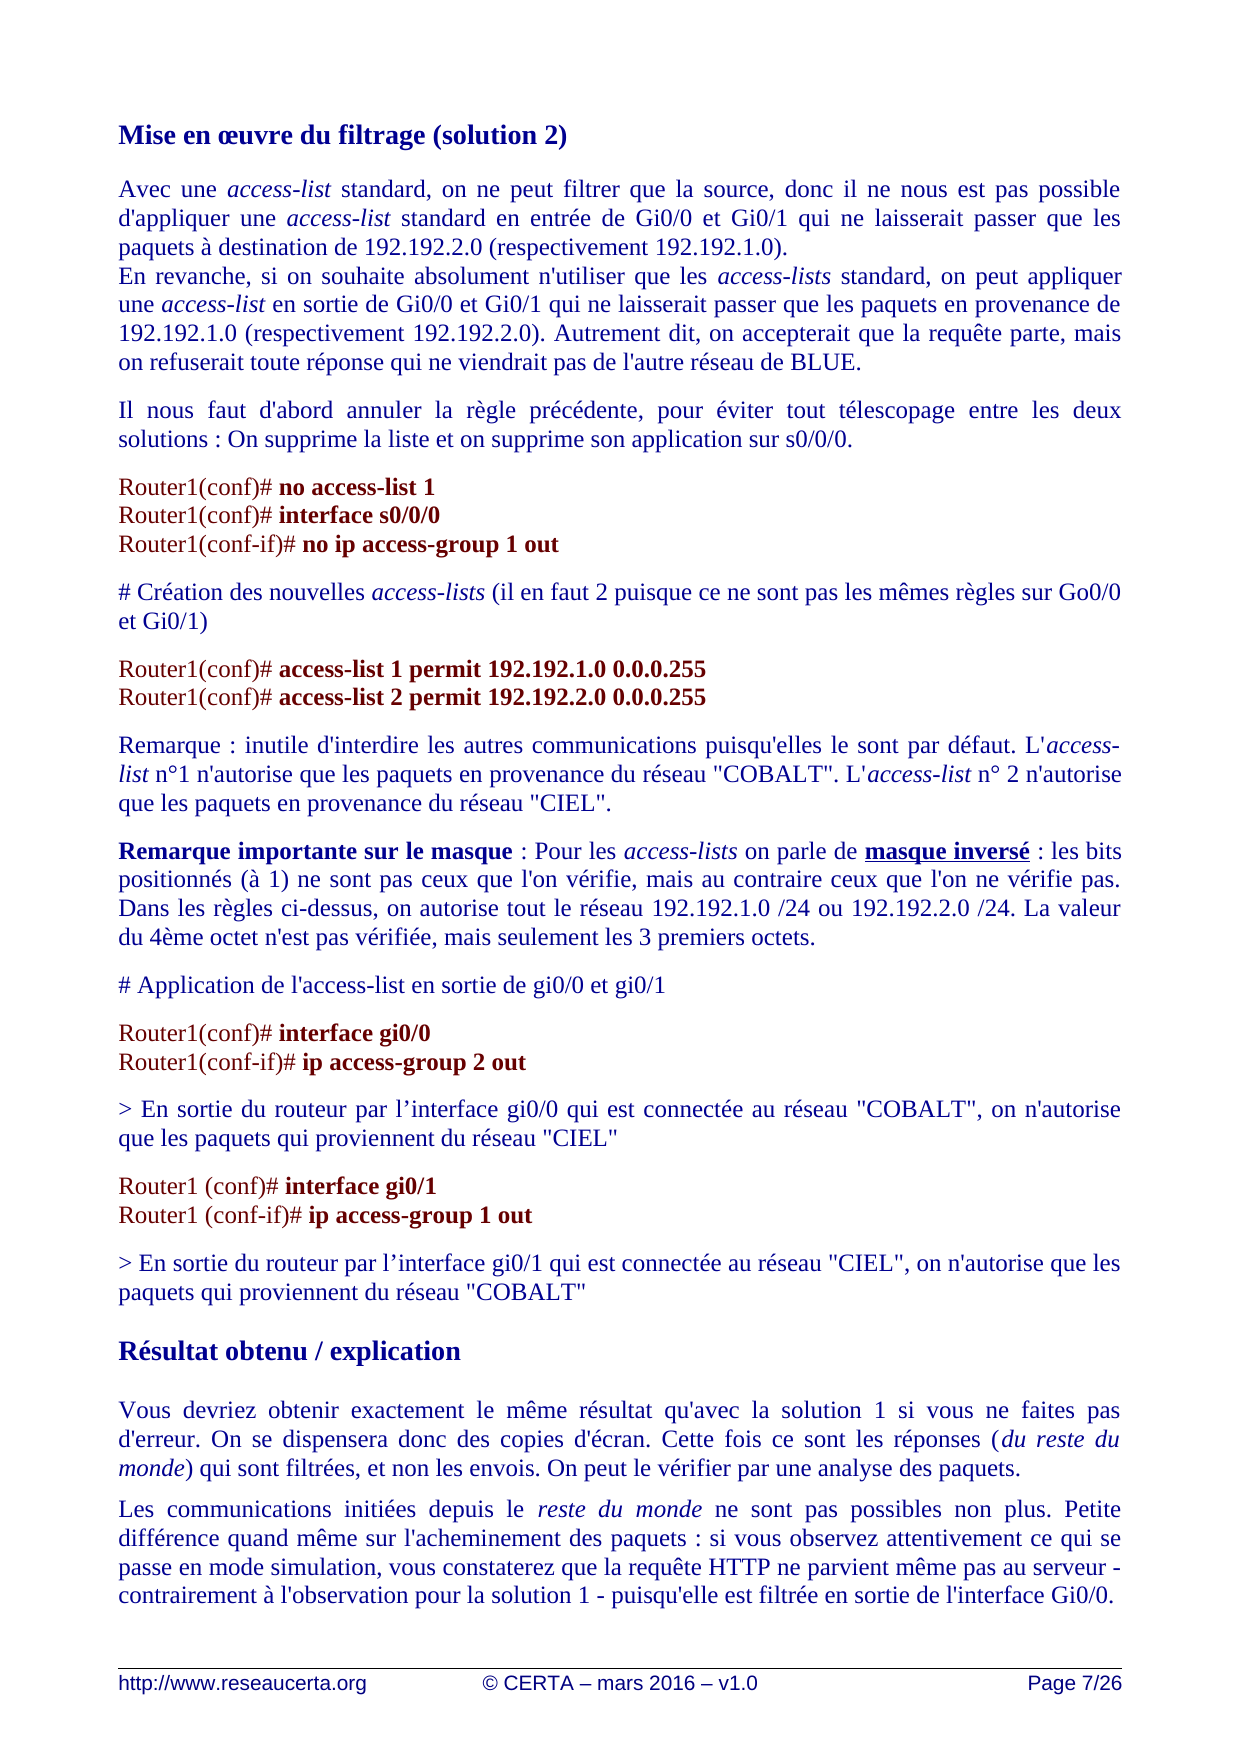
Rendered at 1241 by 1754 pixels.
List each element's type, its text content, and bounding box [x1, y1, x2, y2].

text > En sortie du routeur par l’interface gi0/0 qui est connectée au réseau "COBALT", on n'autorise que les paquets qui proviennent du réseau "CIEL" [118, 1094, 1122, 1152]
text Router1(conf)# interface gi0/0 [118, 1018, 1122, 1047]
text Router1(conf)# no access-list 1 [118, 472, 1122, 500]
text Router1(conf)# interface s0/0/0 [118, 500, 1122, 529]
text Avec une access-list standard, on ne peut filtrer que la source, donc il ne nous est pas possible d'appliquer une access-list standard en entrée de Gi0/0 et Gi0/1 qui ne laisserait passer que les paquets à destination de 192.192.2.0 (respectivement 192.192.1.0). [118, 174, 1122, 261]
text Remarque : inutile d'interdire les autres communications puisqu'elles le sont par défaut. L'access-list n°1 n'autorise que les paquets en provenance du réseau "COBALT". L'access-list n° 2 n'autorise que les paquets en provenance du réseau "CIEL". [118, 730, 1122, 817]
text Router1(conf-if)# no ip access-group 1 out [118, 529, 1122, 558]
text # Création des nouvelles access-lists (il en faut 2 puisque ce ne sont pas les mêmes règles sur Go0/0 et Gi0/1) [118, 577, 1122, 634]
text Mise en œuvre du filtrage (solution 2) [118, 118, 1122, 151]
text > En sortie du routeur par l’interface gi0/1 qui est connectée au réseau "CIEL", on n'autorise que les paquets qui proviennent du réseau "COBALT" [118, 1248, 1122, 1305]
text Router1 (conf-if)# ip access-group 1 out [118, 1200, 1122, 1229]
text Router1 (conf)# interface gi0/1 [118, 1171, 1122, 1200]
text Router1(conf)# access-list 2 permit 192.192.2.0 0.0.0.255 [118, 682, 1122, 711]
text # Application de l'access-list en sortie de gi0/0 et gi0/1 [118, 970, 1122, 999]
text Vous devriez obtenir exactement le même résultat qu'avec la solution 1 si vous ne faites pas d'erreur. On se dispensera donc des copies d'écran. Cette fois ce sont les réponses (du reste du monde) qui sont filtrées, et non les envois. On peut le vérifier par une analyse des paquets. [118, 1395, 1122, 1482]
text Les communications initiées depuis le reste du monde ne sont pas possibles non plus. Petite différence quand même sur l'acheminement des paquets : si vous observez attentivement ce qui se passe en mode simulation, vous constaterez que la requête HTTP ne parvient même pas au serveur - contrairement à l'observation pour la solution 1 - puisqu'elle est filtrée en sortie de l'interface Gi0/0. [118, 1494, 1122, 1609]
text Router1(conf)# access-list 1 permit 192.192.1.0 0.0.0.255 [118, 654, 1122, 682]
text Remarque importante sur le masque : Pour les access-lists on parle de masque inversé : les bits positionnés (à 1) ne sont pas ceux que l'on vérifie, mais au contraire ceux que l'on ne vérifie pas. Dans les règles ci-dessus, on autorise tout le réseau 192.192.1.0 /24 ou 192.192.2.0 /24. La valeur du 4ème octet n'est pas vérifiée, mais seulement les 3 premiers octets. [118, 836, 1122, 951]
text Résultat obtenu / explication [118, 1334, 1122, 1367]
text Router1(conf-if)# ip access-group 2 out [118, 1047, 1122, 1075]
text En revanche, si on souhaite absolument n'utiliser que les access-lists standard, on peut appliquer une access-list en sortie de Gi0/0 et Gi0/1 qui ne laisserait passer que les paquets en provenance de 192.192.1.0 (respectivement 192.192.2.0). Autrement dit, on accepterait que la requête parte, mais on refuserait toute réponse qui ne viendrait pas de l'autre réseau de BLUE. [118, 261, 1122, 376]
text Il nous faut d'abord annuler la règle précédente, pour éviter tout télescopage entre les deux solutions : On supprime la liste et on supprime son application sur s0/0/0. [118, 395, 1122, 452]
